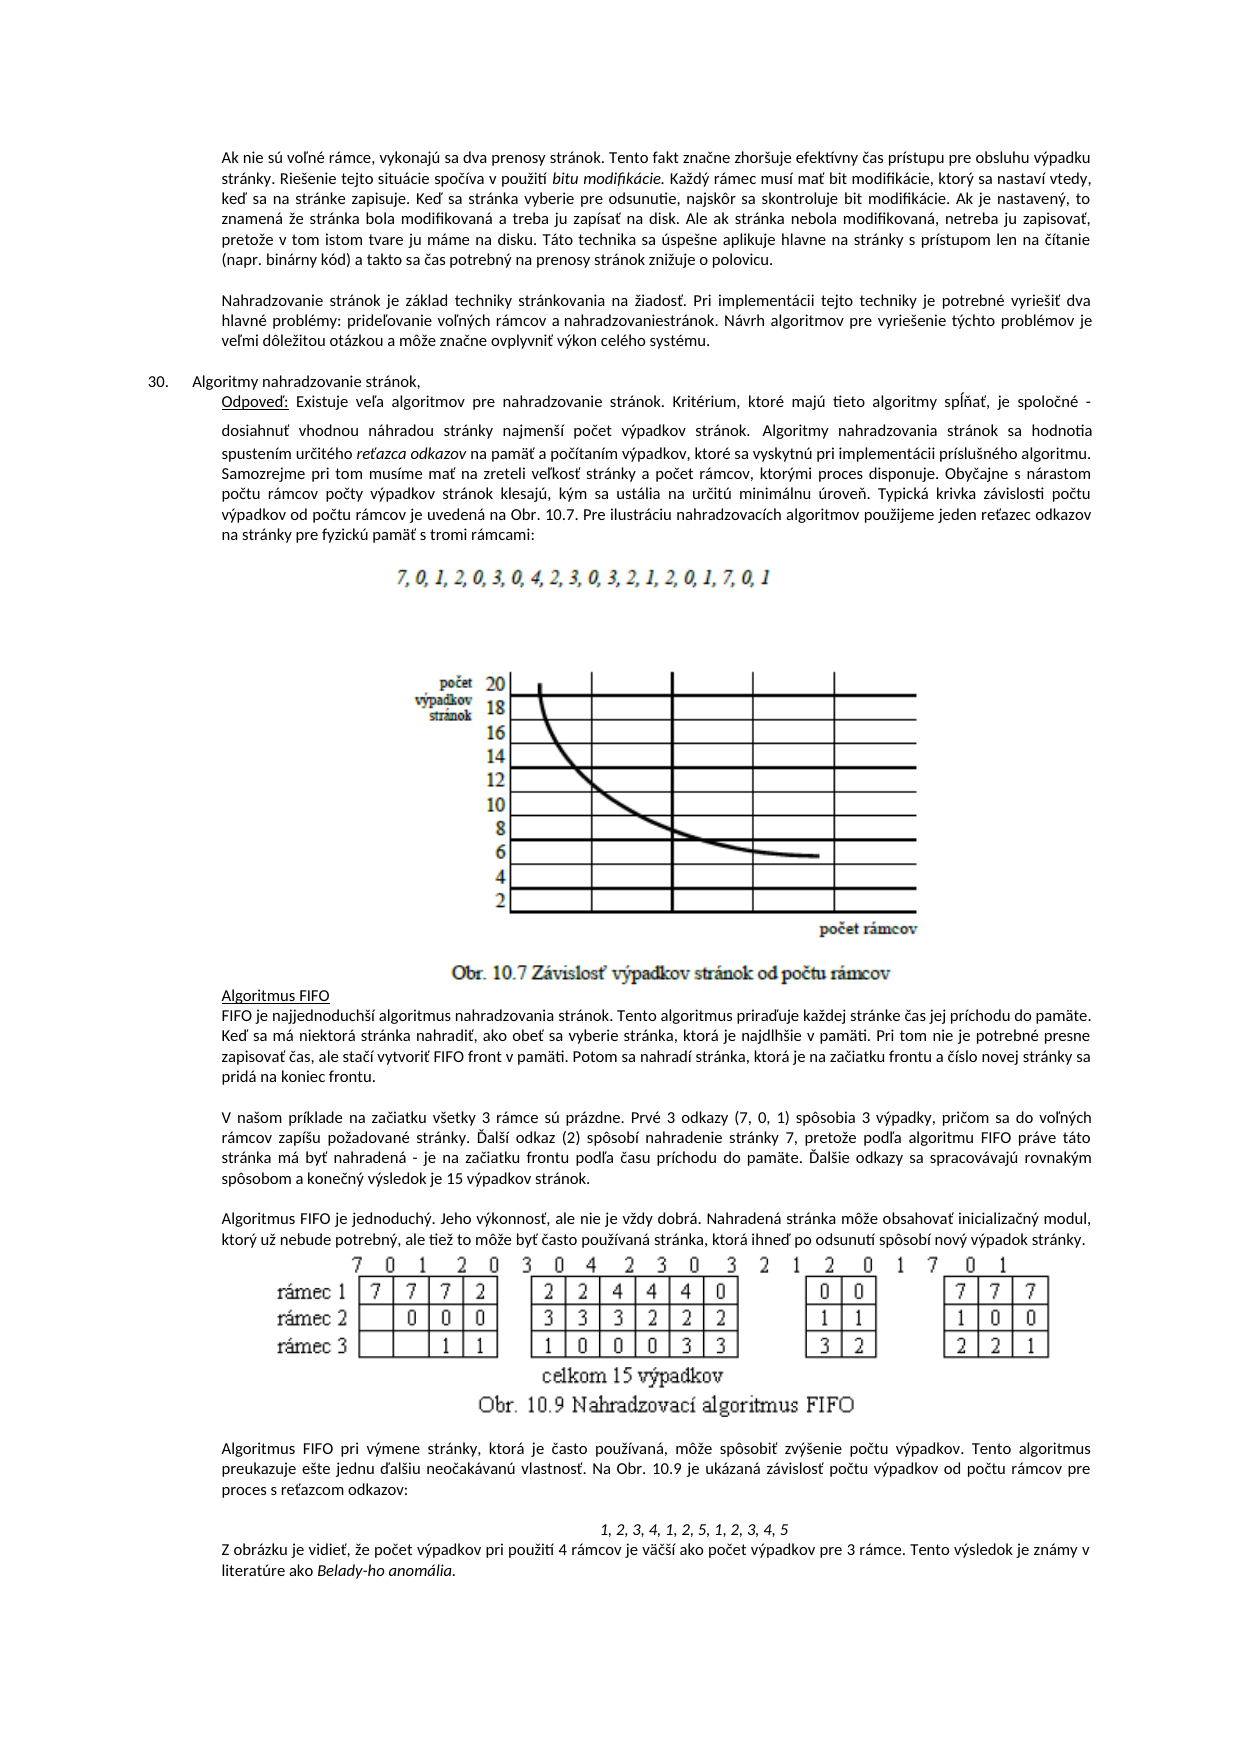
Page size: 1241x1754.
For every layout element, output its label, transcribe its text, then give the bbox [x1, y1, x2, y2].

text Algoritmus FIFO je jednoduchý. Jeho výkonnosť, ale nie je vždy dobrá. Nahradená stránka môže obsahovať inicializačný modul, ktorý už nebude potrebný, ale tiež to môže byť často používaná stránka, ktorá ihneď po odsunutí spôsobí nový výpadok stránky. [221, 1208, 1093, 1249]
picture [391, 564, 923, 986]
text Nahradzovanie stránok je základ techniky stránkovania na žiadosť. Pri implementácii tejto techniky je potrebné vyriešiť dva hlavné problémy: prideľovanie voľných rámcov a nahradzovaniestránok. Návrh algoritmov pre vyriešenie týchto problémov je veľmi dôležitou otázkou a môže značne ovplyvniť výkon celého systému. [221, 290, 1093, 351]
text Algoritmus FIFO pri výmene stránky, ktorá je často používaná, môže spôsobiť zvýšenie počtu výpadkov. Tento algoritmus preukazuje ešte jednu ďalšiu neočakávanú vlastnosť. Na Obr. 10.9 je ukázaná závislosť počtu výpadkov od počtu rámcov pre proces s reťazcom odkazov: [221, 1438, 1093, 1499]
text FIFO je najjednoduchší algoritmus nahradzovania stránok. Tento algoritmus priraďuje každej stránke čas jej príchodu do pamäte. Keď sa má niektorá stránka nahradiť, ako obeť sa vyberie stránka, ktorá je najdlhšie v pamäti. Pri tom nie je potrebné presne zapisovať čas, ale stačí vytvoriť FIFO front v pamäti. Potom sa nahradí stránka, ktorá je na začiatku frontu a číslo novej stránky sa pridá na koniec frontu. [221, 1005, 1093, 1087]
text 1, 2, 3, 4, 1, 2, 5, 1, 2, 3, 4, 5 [221, 1519, 1093, 1540]
text Ak nie sú voľné rámce, vykonajú sa dva prenosy stránok. Tento fakt značne zhoršuje efektívny čas prístupu pre obsluhu výpadku stránky. Riešenie tejto situácie spočíva v použití bitu modifikácie. Každý rámec musí mať bit modifikácie, ktorý sa nastaví vtedy, keď sa na stránke zapisuje. Keď sa stránka vyberie pre odsunutie, najskôr sa skontroluje bit modifikácie. Ak je nastavený, to znamená že stránka bola modifikovaná a treba ju zapísať na disk. Ale ak stránka nebola modifikovaná, netreba ju zapisovať, pretože v tom istom tvare ju máme na disku. Táto technika sa úspešne aplikuje hlavne na stránky s prístupom len na čítanie (napr. binárny kód) a takto sa čas potrebný na prenosy stránok znižuje o polovicu. [221, 148, 1093, 269]
text Algoritmus FIFO [221, 985, 1093, 1005]
text 30. Algoritmy nahradzovanie stránok, [148, 371, 1093, 391]
text Z obrázku je vidieť, že počet výpadkov pri použití 4 rámcov je väčší ako počet výpadkov pre 3 rámce. Tento výsledok je známy v literatúre ako Belady-ho anomália. [221, 1540, 1093, 1580]
text Odpoveď: Existuje veľa algoritmov pre nahradzovanie stránok. Kritérium, ktoré majú tieto algoritmy spĺňať, je spoločné - dosiahnuť vhodnou náhradou stránky najmenší počet výpadkov stránok. Algoritmy nahradzovania stránok sa hodnotia spustením určitého reťazca odkazov na pamäť a počítaním výpadkov, ktoré sa vyskytnú pri implementácii príslušného algoritmu. Samozrejme pri tom musíme mať na zreteli veľkosť stránky a počet rámcov, ktorými proces disponuje. Obyčajne s nárastom počtu rámcov počty výpadkov stránok klesajú, kým sa ustália na určitú minimálnu úroveň. Typická krivka závislosti počtu výpadkov od počtu rámcov je uvedená na Obr. 10.7. Pre ilustráciu nahradzovacích algoritmov použijeme jeden reťazec odkazov na stránky pre fyzickú pamäť s tromi rámcami: [221, 391, 1093, 544]
text V našom príklade na začiatku všetky 3 rámce sú prázdne. Prvé 3 odkazy (7, 0, 1) spôsobia 3 výpadky, pričom sa do voľných rámcov zapíšu požadované stránky. Ďalší odkaz (2) spôsobí nahradenie stránky 7, pretože podľa algoritmu FIFO práve táto stránka má byť nahradená - je na začiatku frontu podľa času príchodu do pamäte. Ďalšie odkazy sa spracovávajú rovnakým spôsobom a konečný výsledok je 15 výpadkov stránok. [221, 1107, 1093, 1188]
picture [274, 1249, 1053, 1418]
